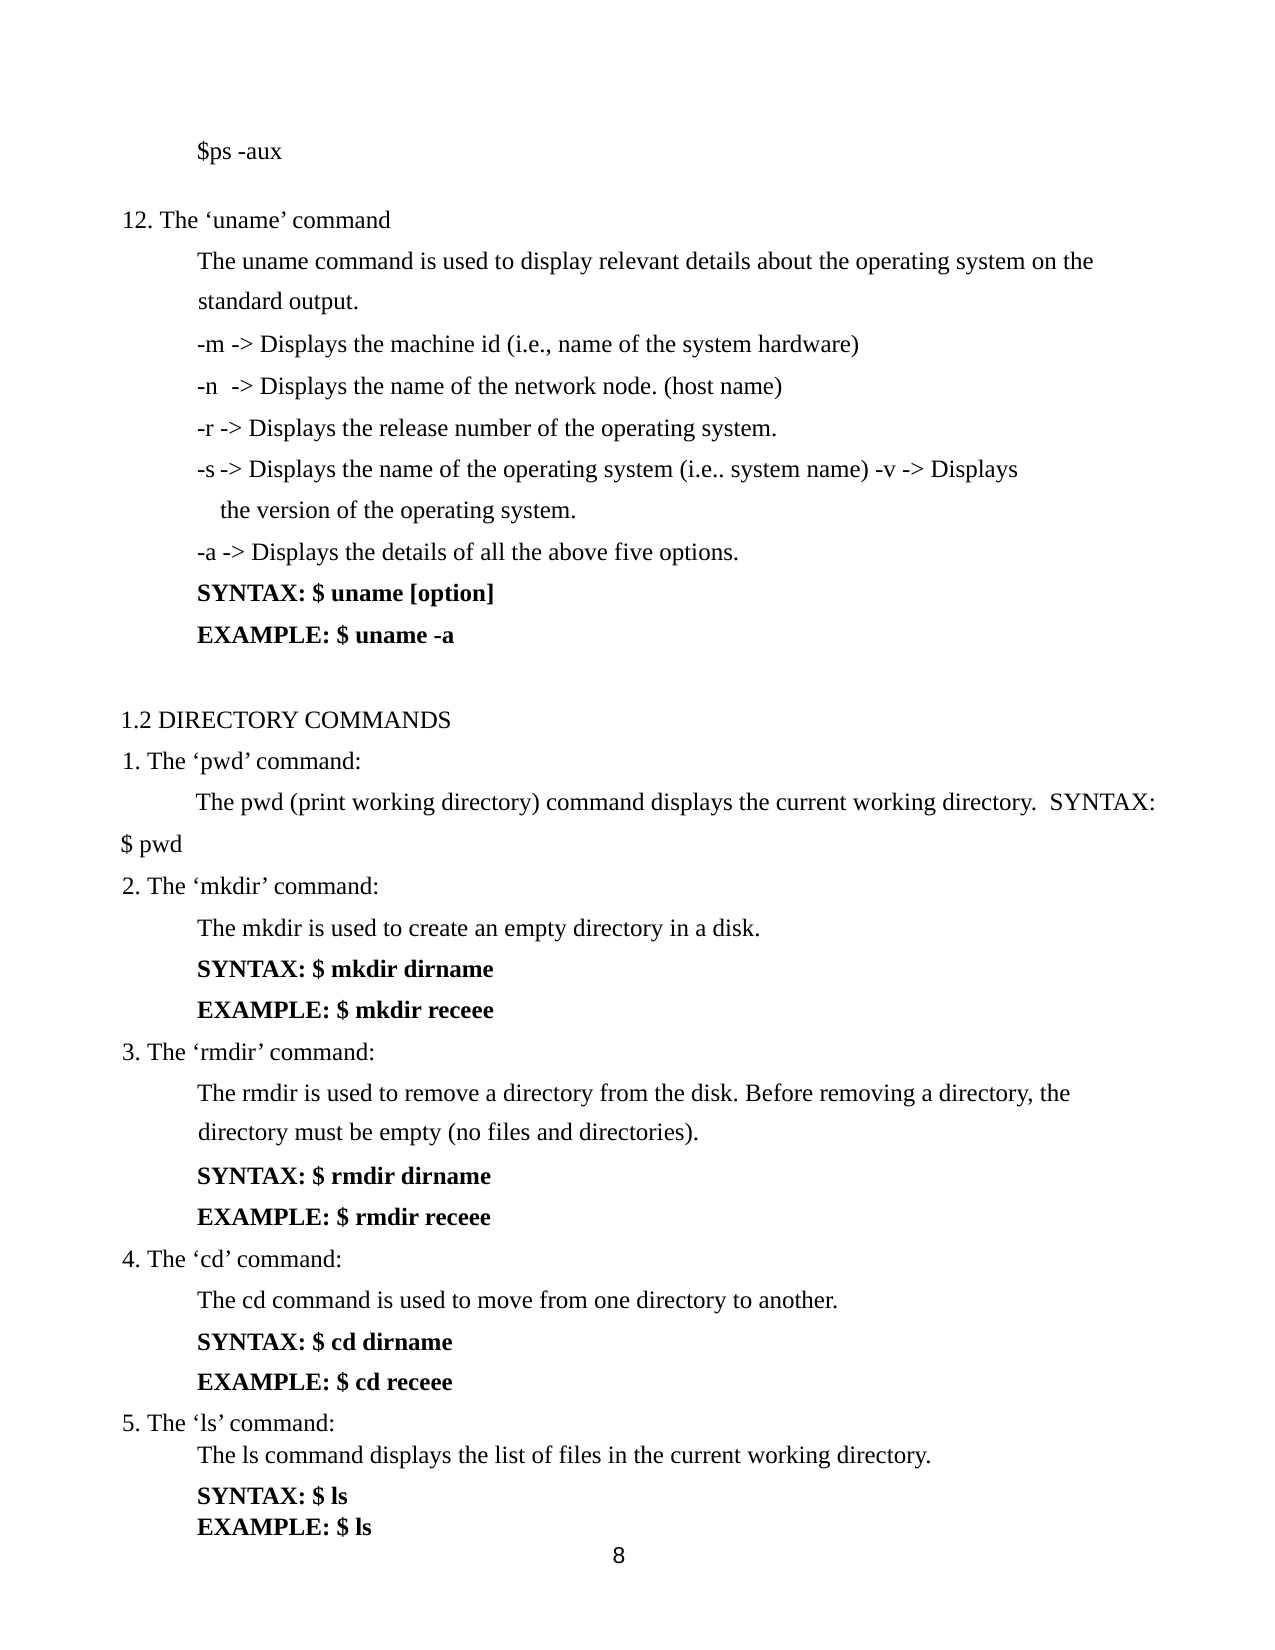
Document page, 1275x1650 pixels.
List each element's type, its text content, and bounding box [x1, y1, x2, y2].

list -> Displays the name of the network node. (host name) [197, 371, 1169, 400]
text EXAMPLE: $ rmdir receee [197, 1202, 1169, 1231]
text The uname command is used to display relevant details about the operating system on the standard output. [197, 246, 1169, 315]
list -> Displays the machine id (i.e., name of the system hardware) [197, 329, 1169, 358]
list The ‘ls’ command: [122, 1408, 1169, 1437]
text The pwd (print working directory) command displays the current working directory. SYNTAX: $ pwd [120, 787, 1169, 858]
text SYNTAX: $ ls [197, 1481, 1169, 1509]
text 1.2 DIRECTORY COMMANDS [120, 705, 1169, 733]
text EXAMPLE: $ mkdir receee [197, 995, 1169, 1024]
text SYNTAX: $ mkdir dirname [197, 954, 1169, 983]
text $ps -aux [197, 136, 1169, 165]
text SYNTAX: $ cd dirname [197, 1327, 1169, 1355]
text The mkdir is used to create an empty directory in a disk. [197, 913, 1169, 942]
text SYNTAX: $ uname [option] [197, 578, 1169, 607]
list The ‘mkdir’ command: [122, 871, 1169, 899]
list The ‘cd’ command: [122, 1244, 1169, 1272]
text The cd command is used to move from one directory to another. [197, 1286, 1169, 1314]
text EXAMPLE: $ cd receee [197, 1367, 1169, 1396]
list The ‘pwd’ command: [122, 746, 1169, 774]
list The ‘uname’ command [122, 205, 1169, 234]
text EXAMPLE: $ ls [197, 1512, 1169, 1541]
list -> Displays the name of the operating system (i.e.. system name) -v -> Displays the version of the operating system. [197, 454, 1033, 524]
list The ‘rmdir’ command: [122, 1037, 1169, 1065]
text EXAMPLE: $ uname -a [197, 620, 1169, 648]
text The rmdir is used to remove a directory from the disk. Before removing a directory, the directory must be empty (no files and directories). [197, 1078, 1169, 1146]
text The ls command displays the list of files in the current working directory. [197, 1440, 1169, 1468]
list -> Displays the release number of the operating system. [197, 413, 1033, 441]
text -a -> Displays the details of all the above five options. [197, 537, 1169, 566]
text SYNTAX: $ rmdir dirname [197, 1161, 1169, 1190]
